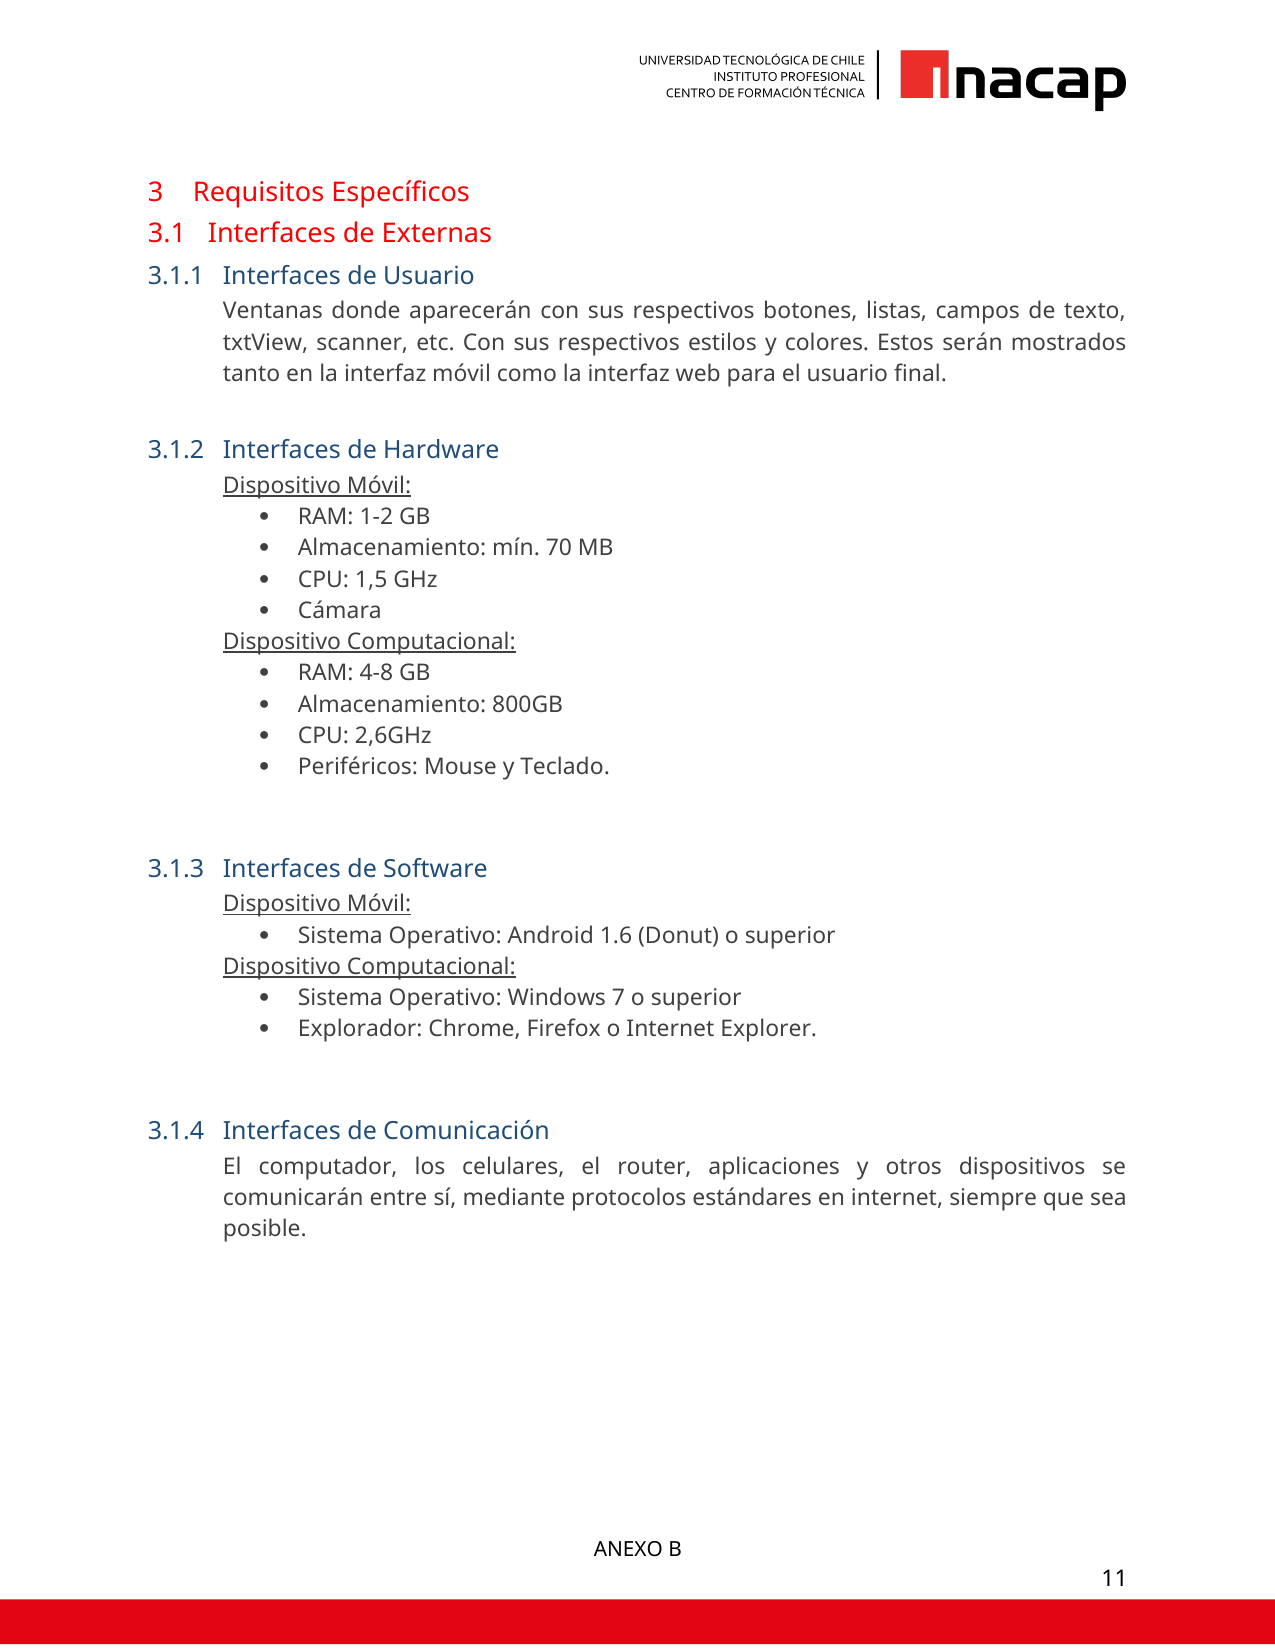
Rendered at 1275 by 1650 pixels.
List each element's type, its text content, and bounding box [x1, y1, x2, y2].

subtitle Interfaces de Hardware [148, 432, 1127, 466]
list CPU: 2,6GHz [260, 719, 1127, 750]
list Sistema Operativo: Windows 7 o superior [260, 981, 1127, 1012]
subtitle Interfaces de Comunicación [148, 1113, 1127, 1147]
list Dispositivo Computacional: [223, 625, 1127, 656]
subtitle Interfaces de Software [148, 851, 1127, 884]
list El computador, los celulares, el router, aplicaciones y otros dispositivos se comunicarán entre sí, mediante protocolos estándares en internet, siempre que sea posible. [223, 1149, 1127, 1243]
list Periféricos: Mouse y Teclado. [260, 750, 1127, 781]
list Almacenamiento: mín. 70 MB [260, 531, 1127, 562]
list Cámara [260, 594, 1127, 625]
picture [636, 46, 1128, 112]
subtitle Interfaces de Externas [148, 214, 1127, 251]
list Almacenamiento: 800GB [260, 687, 1127, 719]
list RAM: 4-8 GB [260, 656, 1127, 687]
list Dispositivo Computacional: [223, 950, 1127, 981]
subtitle Requisitos Específicos [148, 173, 1127, 209]
list Explorador: Chrome, Firefox o Internet Explorer. [260, 1012, 1127, 1043]
list Dispositivo Móvil: [223, 887, 1127, 918]
list Ventanas donde aparecerán con sus respectivos botones, listas, campos de texto, txtView, scanner, etc. Con sus respectivos estilos y colores. Estos serán mostrados tanto en la interfaz móvil como la interfaz web para el usuario final. [223, 294, 1127, 388]
list CPU: 1,5 GHz [260, 562, 1127, 594]
list Dispositivo Móvil: [223, 469, 1127, 500]
subtitle Interfaces de Usuario [148, 258, 1127, 292]
list Sistema Operativo: Android 1.6 (Donut) o superior [260, 918, 1127, 950]
list RAM: 1-2 GB [260, 500, 1127, 531]
